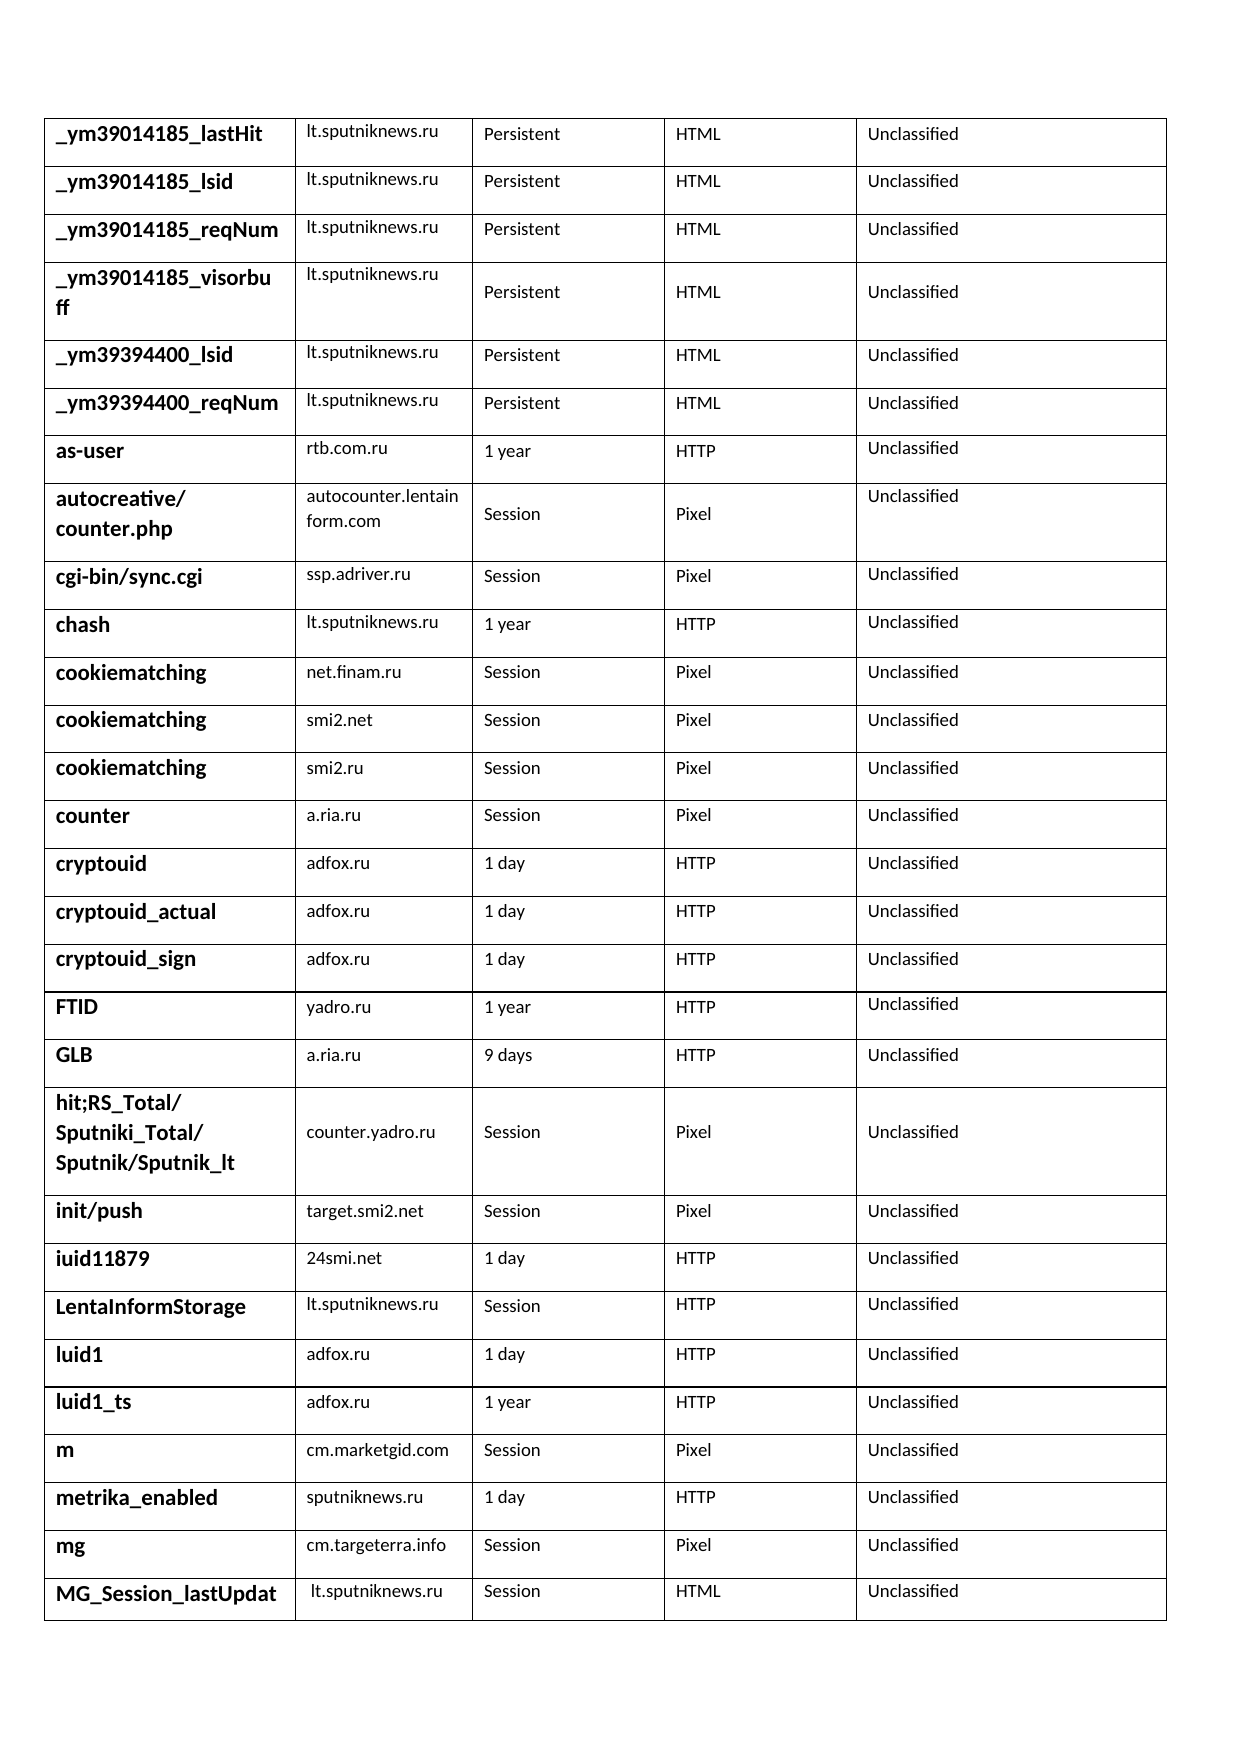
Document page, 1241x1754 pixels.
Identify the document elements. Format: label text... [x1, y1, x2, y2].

table_cell HTTP [665, 897, 856, 943]
table_cell HTTP [665, 945, 856, 991]
table_cell HTML [665, 119, 856, 166]
table_cell 1 day [473, 897, 664, 943]
table_cell Pixel [665, 1088, 856, 1195]
table_cell HTTP [665, 1340, 856, 1386]
table_cell init/push [45, 1196, 295, 1243]
table_cell 1 day [473, 1340, 664, 1386]
table_cell sputniknews.ru [296, 1483, 472, 1530]
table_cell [45, 1579, 295, 1620]
table_cell cookiematching [45, 753, 295, 800]
table_cell HTTP [665, 1040, 856, 1087]
table_cell 24smi.net [296, 1244, 472, 1291]
table_cell adfox.ru [296, 945, 472, 991]
table_cell Persistent [473, 215, 664, 262]
table_cell ssp.adriver.ru [296, 562, 472, 609]
table_cell lt.sputniknews.ru [296, 610, 472, 657]
table_cell Unclassified [857, 1340, 1166, 1386]
table_cell _ym39014185_lsid [45, 167, 295, 214]
table_cell lt.sputniknews.ru [296, 1292, 472, 1339]
table_cell Unclassified [857, 658, 1166, 704]
table_cell smi2.ru [296, 753, 472, 800]
table_cell HTTP [665, 1244, 856, 1291]
table_cell Session [473, 706, 664, 752]
table_cell HTML [665, 389, 856, 435]
table_cell Pixel [665, 753, 856, 800]
table_cell lt.sputniknews.ru [296, 167, 472, 214]
table_cell cm.marketgid.com [296, 1435, 472, 1482]
table_cell _ym39394400_reqNum [45, 389, 295, 435]
table_cell lt.sputniknews.ru [296, 1579, 472, 1620]
table_cell Session [473, 1435, 664, 1482]
table_cell Pixel [665, 1196, 856, 1243]
table_cell Session [473, 1196, 664, 1243]
table_cell a.ria.ru [296, 1040, 472, 1087]
table_cell HTTP [665, 849, 856, 896]
table_cell HTML [665, 1579, 856, 1620]
table_cell HTTP [665, 1483, 856, 1530]
table_cell adfox.ru [296, 849, 472, 896]
table_cell 1 day [473, 1483, 664, 1530]
table_cell luid1 [45, 1340, 295, 1386]
table_cell 1 year [473, 993, 664, 1039]
table_cell Unclassified [857, 389, 1166, 435]
table_cell HTML [665, 167, 856, 214]
table_cell cryptouid_sign [45, 945, 295, 991]
table_cell lt.sputniknews.ru [296, 215, 472, 262]
table_cell Unclassified [857, 1196, 1166, 1243]
table_cell HTML [665, 263, 856, 339]
table_cell Unclassified [857, 263, 1166, 339]
table_cell Unclassified [857, 167, 1166, 214]
table_cell adfox.ru [296, 897, 472, 943]
table_cell Unclassified [857, 1040, 1166, 1087]
table_cell cryptouid_actual [45, 897, 295, 943]
table_cell cm.targeterra.info [296, 1531, 472, 1578]
table_cell Unclassified [857, 215, 1166, 262]
table_cell Pixel [665, 801, 856, 848]
table_cell Unclassified [857, 993, 1166, 1039]
table_cell Unclassified [857, 897, 1166, 943]
table_cell lt.sputniknews.ru [296, 389, 472, 435]
table_cell adfox.ru [296, 1388, 472, 1434]
table_cell as-user [45, 436, 295, 483]
table_cell Session [473, 1579, 664, 1620]
table_cell Unclassified [857, 1088, 1166, 1195]
table_cell cryptouid [45, 849, 295, 896]
table_cell chash [45, 610, 295, 657]
table_cell HTML [665, 341, 856, 387]
table_cell hit;RS_Total/Sputniki_Total/Sputnik/Sputnik_lt [45, 1088, 295, 1195]
table_cell 1 day [473, 849, 664, 896]
table_cell yadro.ru [296, 993, 472, 1039]
table_cell Session [473, 753, 664, 800]
table_cell _ym39014185_visorbuff [45, 263, 295, 339]
table_cell a.ria.ru [296, 801, 472, 848]
table_cell 1 year [473, 436, 664, 483]
table_cell Persistent [473, 341, 664, 387]
table_cell rtb.com.ru [296, 436, 472, 483]
table_cell autocreative/counter.php [45, 484, 295, 561]
table_cell _ym39394400_lsid [45, 341, 295, 387]
table_cell Pixel [665, 658, 856, 704]
table_cell FTID [45, 993, 295, 1039]
table_cell Persistent [473, 389, 664, 435]
table_cell cookiematching [45, 658, 295, 704]
table_cell lt.sputniknews.ru [296, 119, 472, 166]
table_cell Session [473, 562, 664, 609]
table_cell LentaInformStorage [45, 1292, 295, 1339]
table_cell HTTP [665, 1292, 856, 1339]
table_cell Pixel [665, 562, 856, 609]
table_cell Session [473, 801, 664, 848]
table_cell Persistent [473, 167, 664, 214]
table_cell Unclassified [857, 945, 1166, 991]
table_cell counter [45, 801, 295, 848]
table_cell Unclassified [857, 706, 1166, 752]
table_cell Unclassified [857, 610, 1166, 657]
table_cell Unclassified [857, 1483, 1166, 1530]
table_cell Session [473, 1531, 664, 1578]
table_cell adfox.ru [296, 1340, 472, 1386]
table_cell mg [45, 1531, 295, 1578]
table_cell 9 days [473, 1040, 664, 1087]
table_cell _ym39014185_lastHit [45, 119, 295, 166]
table_cell HTTP [665, 993, 856, 1039]
table_cell Unclassified [857, 436, 1166, 483]
table_cell 1 day [473, 945, 664, 991]
table_cell 1 day [473, 1244, 664, 1291]
table_cell iuid11879 [45, 1244, 295, 1291]
table_cell Unclassified [857, 119, 1166, 166]
table_cell Persistent [473, 263, 664, 339]
table_cell Unclassified [857, 1531, 1166, 1578]
table_cell 1 year [473, 1388, 664, 1434]
table_cell Pixel [665, 484, 856, 561]
table_cell Session [473, 658, 664, 704]
table_cell _ym39014185_reqNum [45, 215, 295, 262]
table_cell HTTP [665, 610, 856, 657]
table_cell Unclassified [857, 562, 1166, 609]
table_cell GLB [45, 1040, 295, 1087]
table_cell Session [473, 484, 664, 561]
table_cell counter.yadro.ru [296, 1088, 472, 1195]
table_cell target.smi2.net [296, 1196, 472, 1243]
table_cell HTTP [665, 436, 856, 483]
table_cell HTTP [665, 1388, 856, 1434]
table_cell Persistent [473, 119, 664, 166]
table_cell Unclassified [857, 801, 1166, 848]
table_cell Pixel [665, 706, 856, 752]
table_cell autocounter.lentainform.com [296, 484, 472, 561]
table_cell Unclassified [857, 1388, 1166, 1434]
table_cell Unclassified [857, 849, 1166, 896]
table_cell lt.sputniknews.ru [296, 341, 472, 387]
table_cell Pixel [665, 1435, 856, 1482]
table_cell cookiematching [45, 706, 295, 752]
table_cell metrika_enabled [45, 1483, 295, 1530]
table_cell Unclassified [857, 1435, 1166, 1482]
table_cell Unclassified [857, 753, 1166, 800]
table_cell net.finam.ru [296, 658, 472, 704]
table_cell Session [473, 1292, 664, 1339]
table_cell HTML [665, 215, 856, 262]
table_cell cgi-bin/sync.cgi [45, 562, 295, 609]
table_cell luid1_ts [45, 1388, 295, 1434]
table_cell Unclassified [857, 341, 1166, 387]
table_cell lt.sputniknews.ru [296, 263, 472, 339]
table_cell Unclassified [857, 1579, 1166, 1620]
table_cell smi2.net [296, 706, 472, 752]
table_cell Session [473, 1088, 664, 1195]
table_cell Unclassified [857, 1292, 1166, 1339]
table_cell 1 year [473, 610, 664, 657]
table_cell Pixel [665, 1531, 856, 1578]
table_cell Unclassified [857, 1244, 1166, 1291]
table_cell Unclassified [857, 484, 1166, 561]
table_cell m [45, 1435, 295, 1482]
